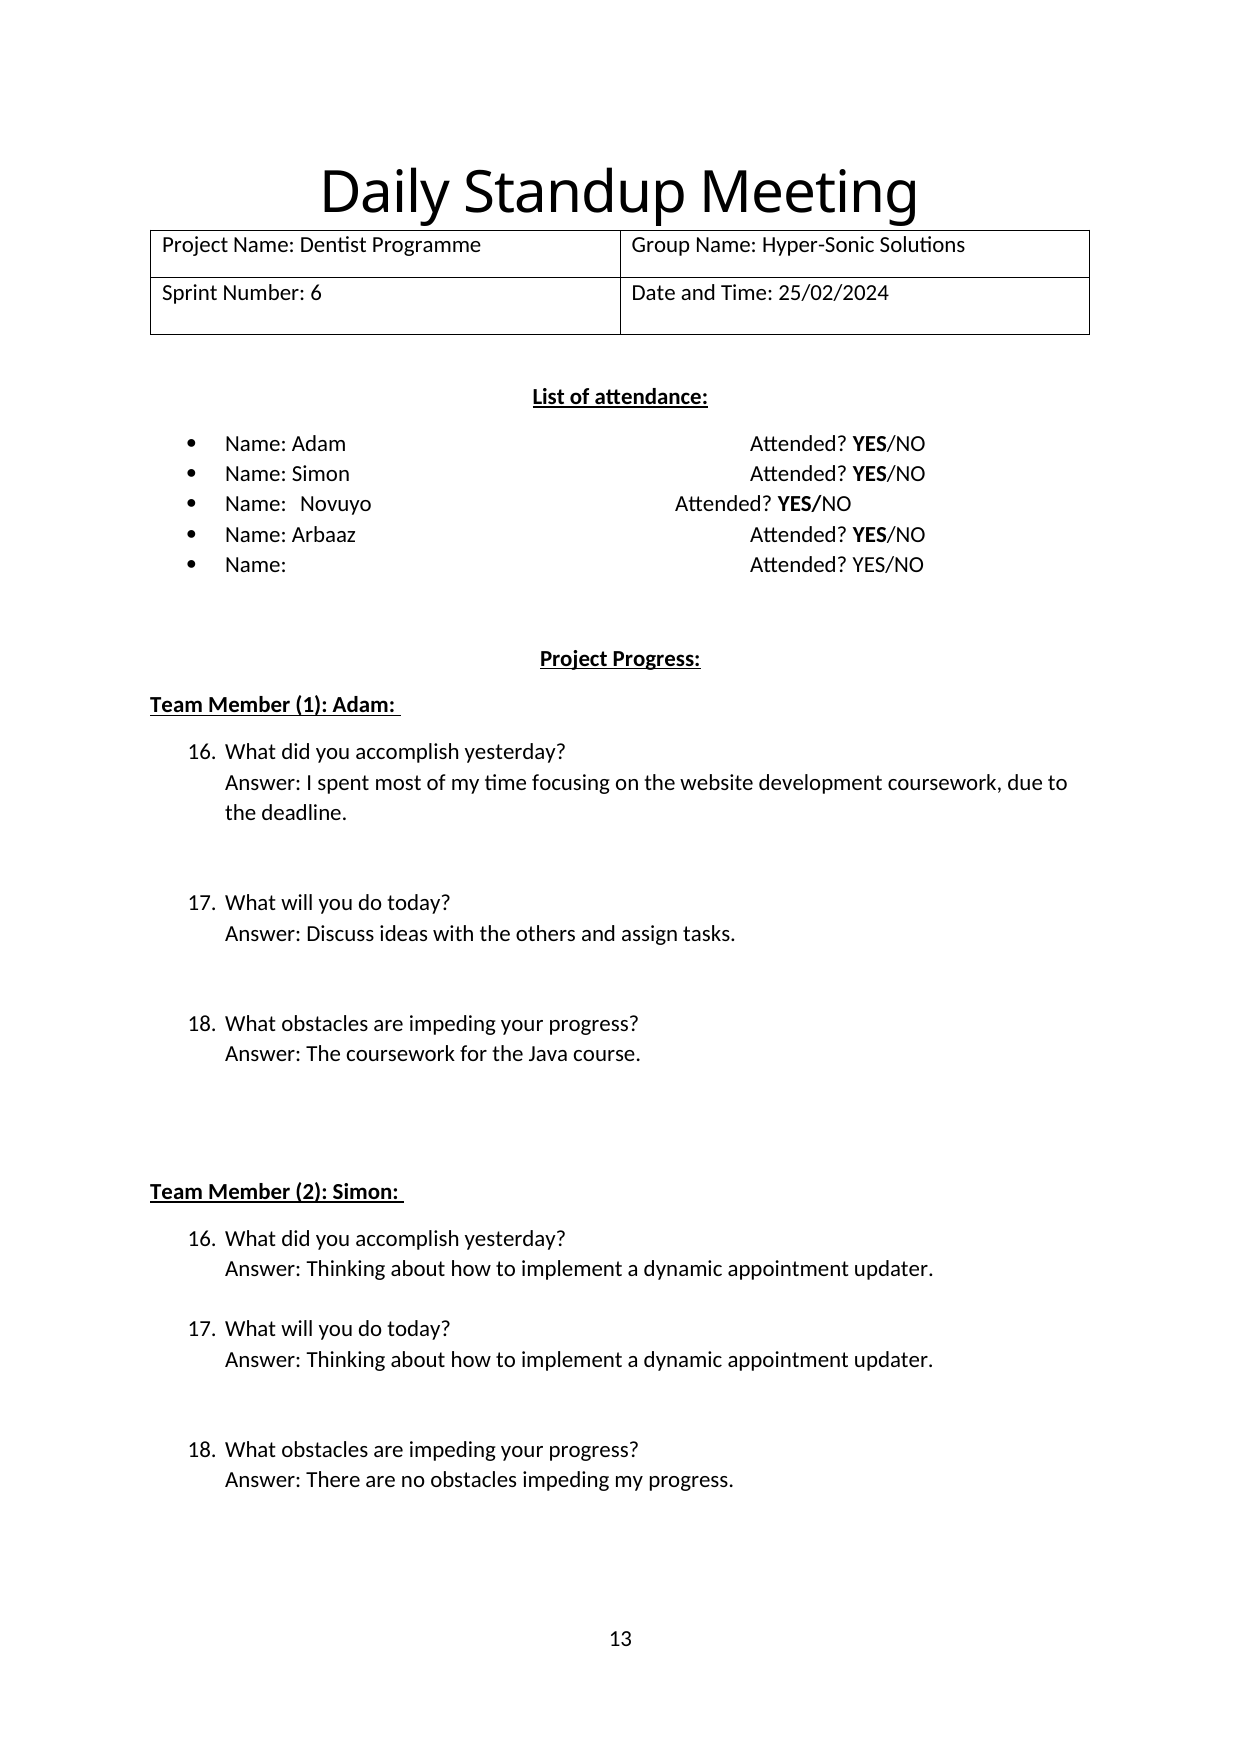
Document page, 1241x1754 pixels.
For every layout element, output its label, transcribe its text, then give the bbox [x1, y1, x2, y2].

list Answer: Discuss ideas with the others and assign tasks. [225, 919, 1090, 947]
list Answer: Thinking about how to implement a dynamic appointment updater. [225, 1345, 1090, 1373]
list Answer: Thinking about how to implement a dynamic appointment updater. [225, 1254, 1090, 1282]
list Name: Simon Attended? YES/NO [187, 459, 1090, 487]
list Name: Attended? YES/NO [187, 550, 1090, 578]
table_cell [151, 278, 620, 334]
list What did you accomplish yesterday? [187, 1224, 1090, 1252]
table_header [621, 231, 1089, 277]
list What obstacles are impeding your progress? [187, 1009, 1090, 1037]
list Name: Novuyo Attended? YES/NO [187, 489, 1090, 518]
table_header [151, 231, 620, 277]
list What will you do today? [187, 888, 1090, 917]
list What did you accomplish yesterday? [187, 737, 1090, 766]
list What will you do today? [187, 1314, 1090, 1343]
text Team Member (2): Simon: [150, 1177, 1090, 1205]
text Team Member (1): Adam: [150, 691, 1090, 719]
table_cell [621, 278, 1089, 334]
list Answer: I spent most of my time focusing on the website development coursework, due to the deadline. [225, 768, 1090, 826]
list Name: Arbaaz Attended? YES/NO [187, 520, 1090, 548]
list Answer: The coursework for the Java course. [225, 1039, 1090, 1068]
list Answer: There are no obstacles impeding my progress. [225, 1466, 1090, 1494]
text Project Progress: [150, 644, 1090, 672]
list Name: Adam Attended? YES/NO [187, 429, 1090, 457]
title Daily Standup Meeting [150, 150, 1090, 229]
list What obstacles are impeding your progress? [187, 1435, 1090, 1463]
text List of attendance: [150, 382, 1090, 410]
